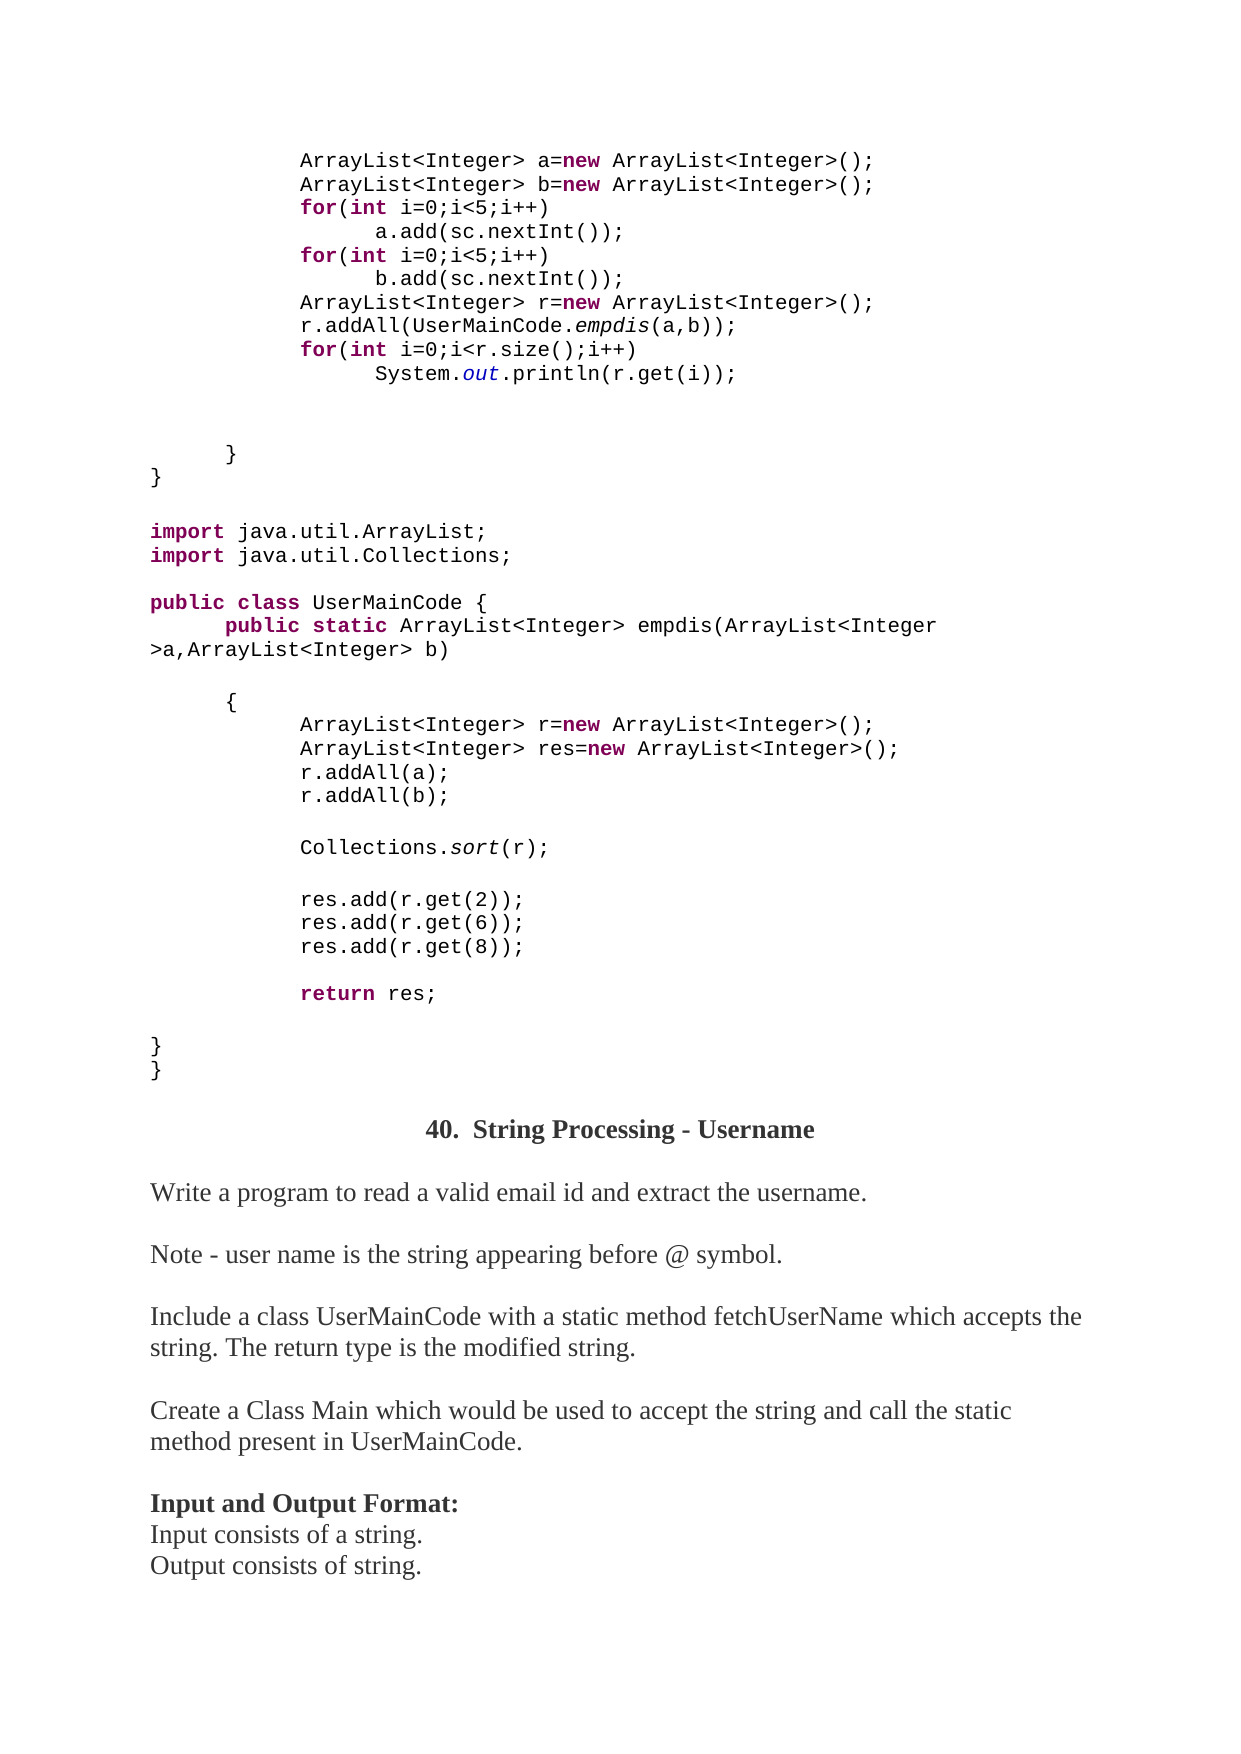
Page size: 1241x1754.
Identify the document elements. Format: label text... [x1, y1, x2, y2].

text Collections.sort(r); [150, 837, 1090, 861]
text ArrayList<Integer> a=new ArrayList<Integer>(); [150, 150, 1090, 174]
text for(int i=0;i<5;i++) [150, 244, 1090, 268]
text } [150, 1035, 1090, 1059]
text res.add(r.get(8)); [150, 936, 1090, 960]
text import java.util.ArrayList; [150, 521, 1090, 544]
text r.addAll(a); [150, 762, 1090, 785]
text public static ArrayList<Integer> empdis(ArrayList<Integer >a,ArrayList<Integer> b) [150, 616, 1090, 663]
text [150, 1144, 1090, 1581]
text import java.util.Collections; [150, 544, 1090, 568]
text b.add(sc.nextInt()); [150, 268, 1090, 292]
text a.add(sc.nextInt()); [150, 221, 1090, 244]
text } [150, 442, 1090, 466]
text } [150, 1059, 1090, 1082]
text { [150, 691, 1090, 714]
text for(int i=0;i<5;i++) [150, 197, 1090, 221]
text r.addAll(UserMainCode.empdis(a,b)); [150, 316, 1090, 339]
text 40. String Processing - Username [150, 1113, 1090, 1144]
text public class UserMainCode { [150, 592, 1090, 616]
text res.add(r.get(6)); [150, 912, 1090, 936]
text ArrayList<Integer> b=new ArrayList<Integer>(); [150, 174, 1090, 197]
text r.addAll(b); [150, 785, 1090, 809]
text } [150, 466, 1090, 490]
text ArrayList<Integer> r=new ArrayList<Integer>(); [150, 714, 1090, 738]
text return res; [150, 983, 1090, 1007]
text ArrayList<Integer> res=new ArrayList<Integer>(); [150, 738, 1090, 762]
text res.add(r.get(2)); [150, 889, 1090, 912]
text System.out.println(r.get(i)); [150, 363, 1090, 386]
text for(int i=0;i<r.size();i++) [150, 339, 1090, 363]
text ArrayList<Integer> r=new ArrayList<Integer>(); [150, 292, 1090, 316]
